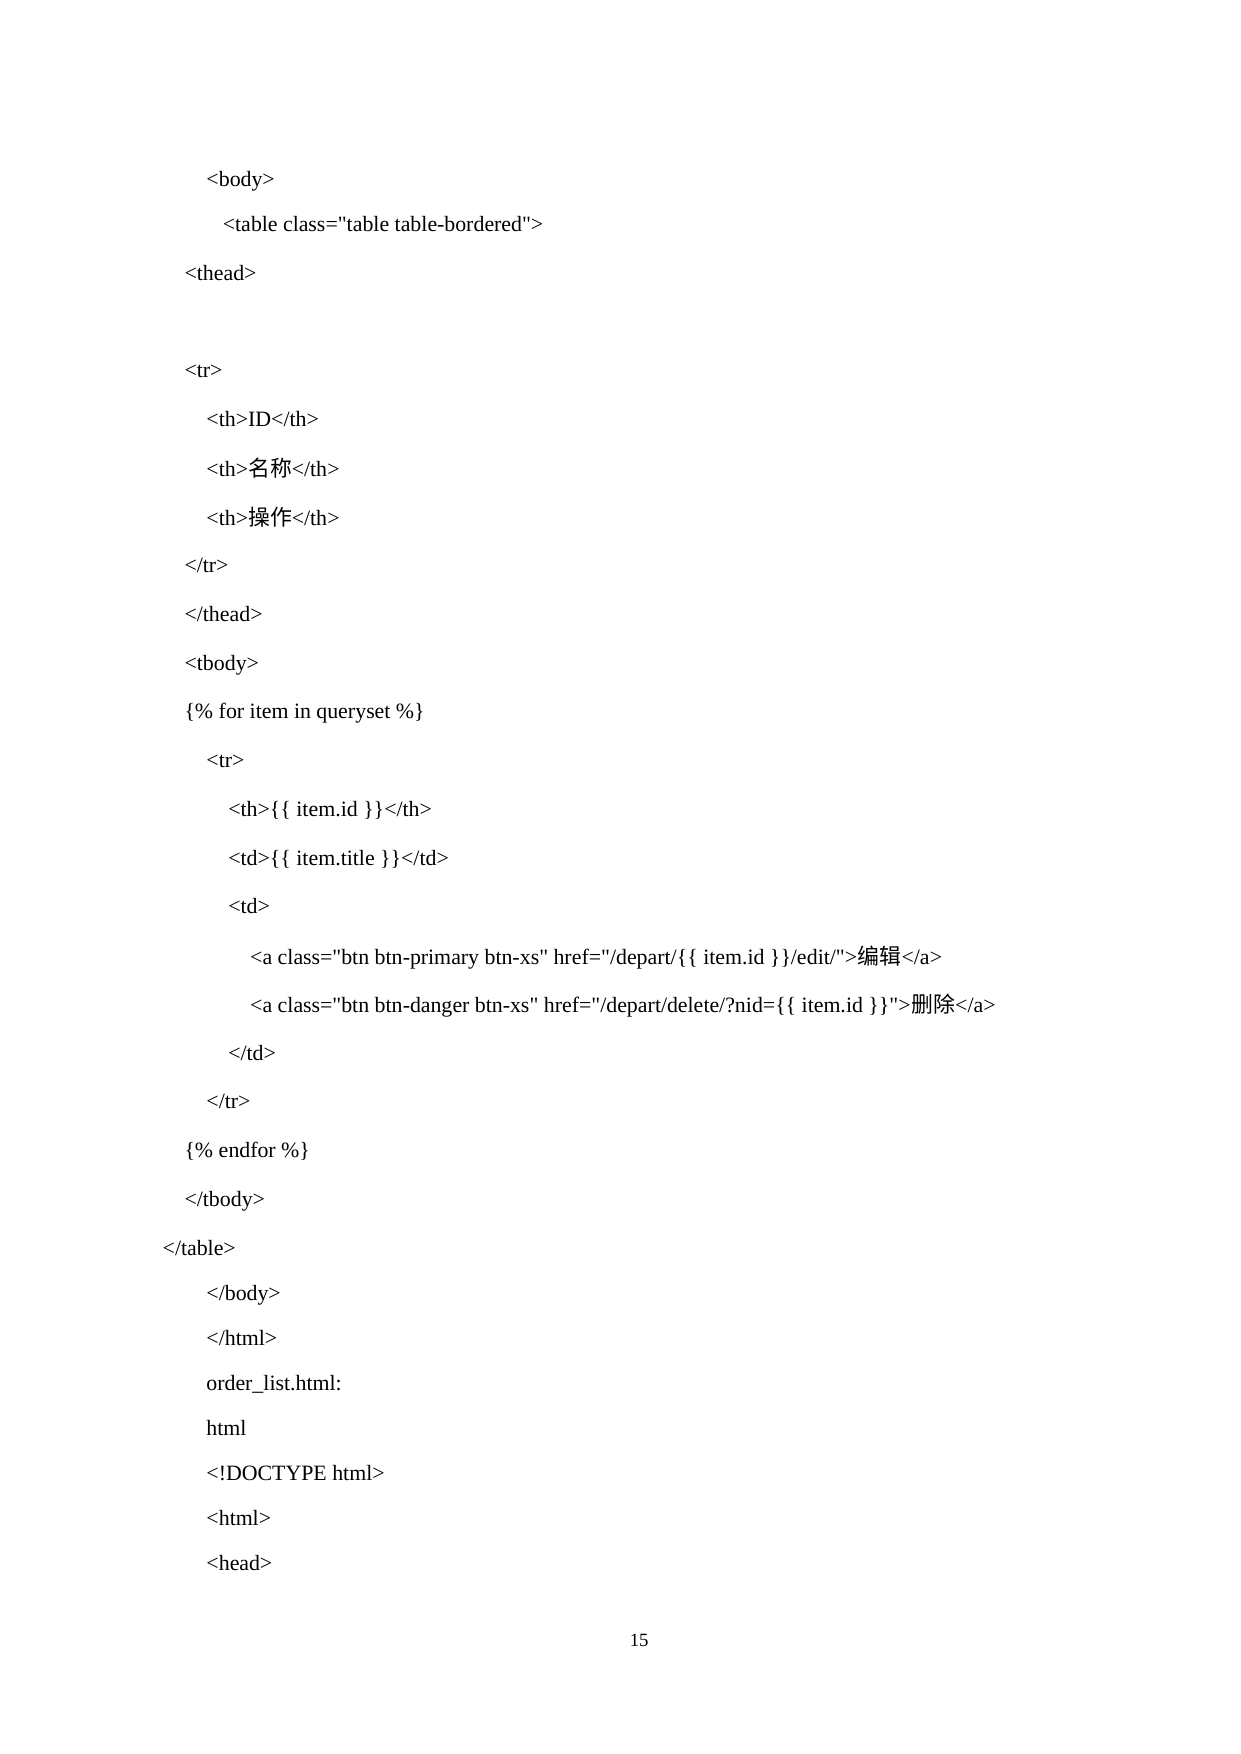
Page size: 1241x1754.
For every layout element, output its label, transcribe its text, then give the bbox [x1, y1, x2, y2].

text <body> [162, 162, 1078, 194]
text order_list.html: [162, 1366, 1078, 1399]
text <!DOCTYPE html> [162, 1456, 1078, 1489]
text </body> [162, 1276, 1078, 1308]
text </html> [162, 1321, 1078, 1353]
text <table class="table table-bordered"> <thead> <tr> <th>ID</th> <th>名称</th> <th>操作</th> </tr> </thead> <tbody> {% for item in queryset %} <tr> <th>{{ item.id }}</th> <td>{{ item.title }}</td> <td> <a class="btn btn-primary btn-xs" href="/depart/{{ item.id }}/edit/">编辑</a> <a class="btn btn-danger btn-xs" href="/depart/delete/?nid={{ item.id }}">删除</a> </td> </tr> {% endfor %} </tbody> </table> [162, 207, 1078, 1263]
text <html> [162, 1501, 1078, 1534]
text html [162, 1411, 1078, 1444]
text <head> [162, 1547, 1078, 1579]
